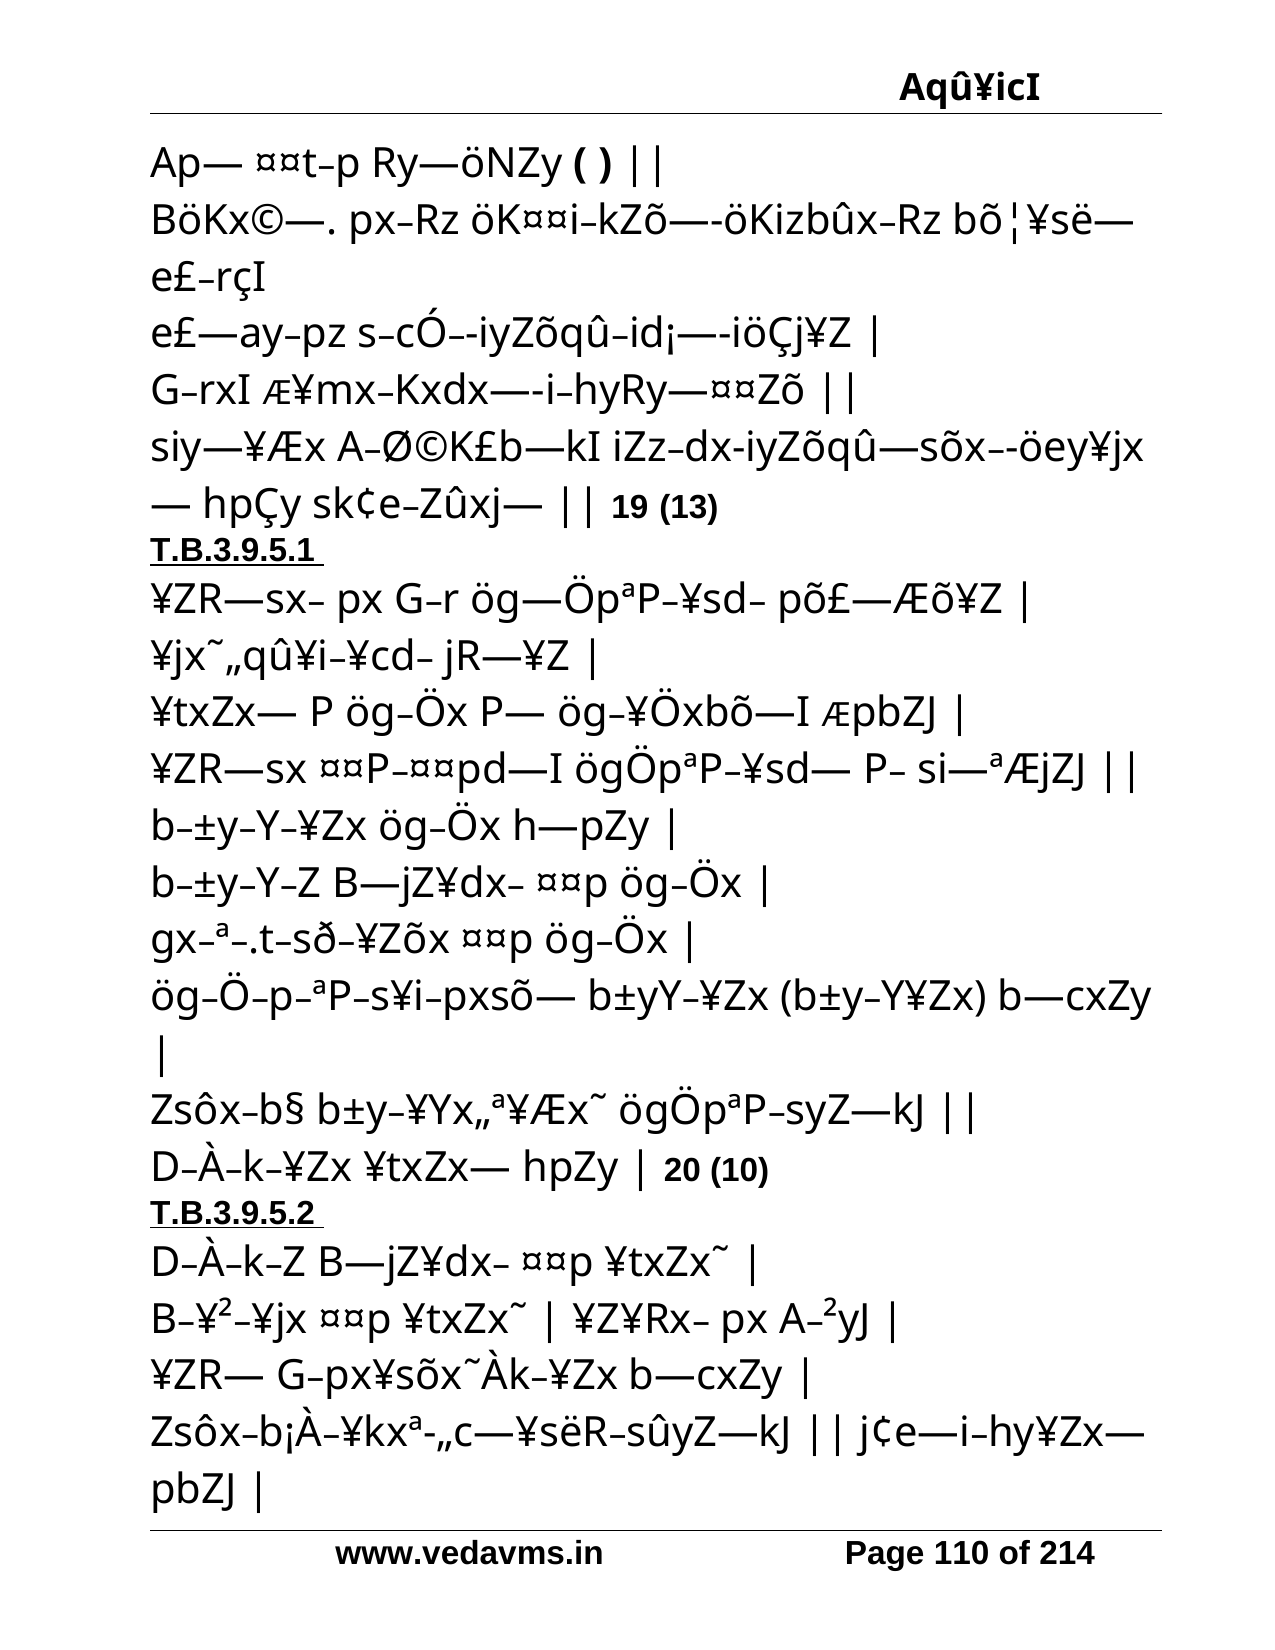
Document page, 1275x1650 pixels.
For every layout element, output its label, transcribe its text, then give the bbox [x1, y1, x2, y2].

text e£—ay–pz s–cÓ–-iyZõqû–id¡—-iöÇj¥Z | [150, 303, 1162, 360]
text ¥ZR—sx– px G–r ög—ÖpªP–¥sd– põ£—Æõ¥Z | [150, 569, 1162, 626]
text ög–Ö–p–ªP–s¥i–pxsõ— b±yY–¥Zx (b±y–Y¥Zx) b—cxZy | [150, 966, 1162, 1080]
text T.B.3.9.5.1 [150, 530, 1162, 569]
text siy—¥Æx A–Ø©K£b—kI iZz–dx-iyZõqû—sõx–-öey¥jx— hpÇy sk¢e–Zûxj— || 19 (13) [150, 417, 1162, 530]
text gx–ª–.t–sð–¥Zõx ¤¤p ög–Öx | [150, 909, 1162, 966]
text T.B.3.9.5.2 [150, 1193, 1162, 1232]
text Ap— ¤¤t–p Ry—öNZy ( ) || [150, 133, 1162, 190]
text D–À–k–¥Zx ¥txZx— hpZy | 20 (10) [150, 1136, 1162, 1193]
text b–±y–Y–¥Zx ög–Öx h—pZy | [150, 796, 1162, 853]
text B–¥²–¥jx ¤¤p ¥txZx˜ | ¥Z¥Rx– px A–²yJ | [150, 1288, 1162, 1345]
text ¥ZR—sx ¤¤P–¤¤pd—I ögÖpªP–¥sd— P– si—ªÆjZJ || [150, 739, 1162, 796]
text G–rxI Æ¥mx–Kxdx—-i–hyRy—¤¤Zõ || [150, 360, 1162, 417]
text ¥txZx— P ög–Öx P— ög–¥Öxbõ—I ÆpbZJ | [150, 682, 1162, 739]
text D–À–k–Z B—jZ¥dx– ¤¤p ¥txZx˜ | [150, 1232, 1162, 1288]
text ¥ZR— G–px¥sõx˜Àk–¥Zx b—cxZy | Zsôx–b¡À–¥kxª-„c—¥sëR–sûyZ—kJ || j¢e—i–hy¥Zx— pbZJ | [150, 1345, 1162, 1516]
text b–±y–Y–Z B—jZ¥dx– ¤¤p ög–Öx | [150, 853, 1162, 909]
text Zsôx–b§ b±y–¥Yx„ª¥Æx˜ ögÖpªP–syZ—kJ || [150, 1080, 1162, 1136]
text ¥jx˜„qû¥i–¥cd– jR—¥Z | [150, 626, 1162, 682]
text BöKx©—. px–Rz öK¤¤i–kZõ—-öKizbûx–Rz bõ¦¥së— e£–rçI [150, 190, 1162, 303]
